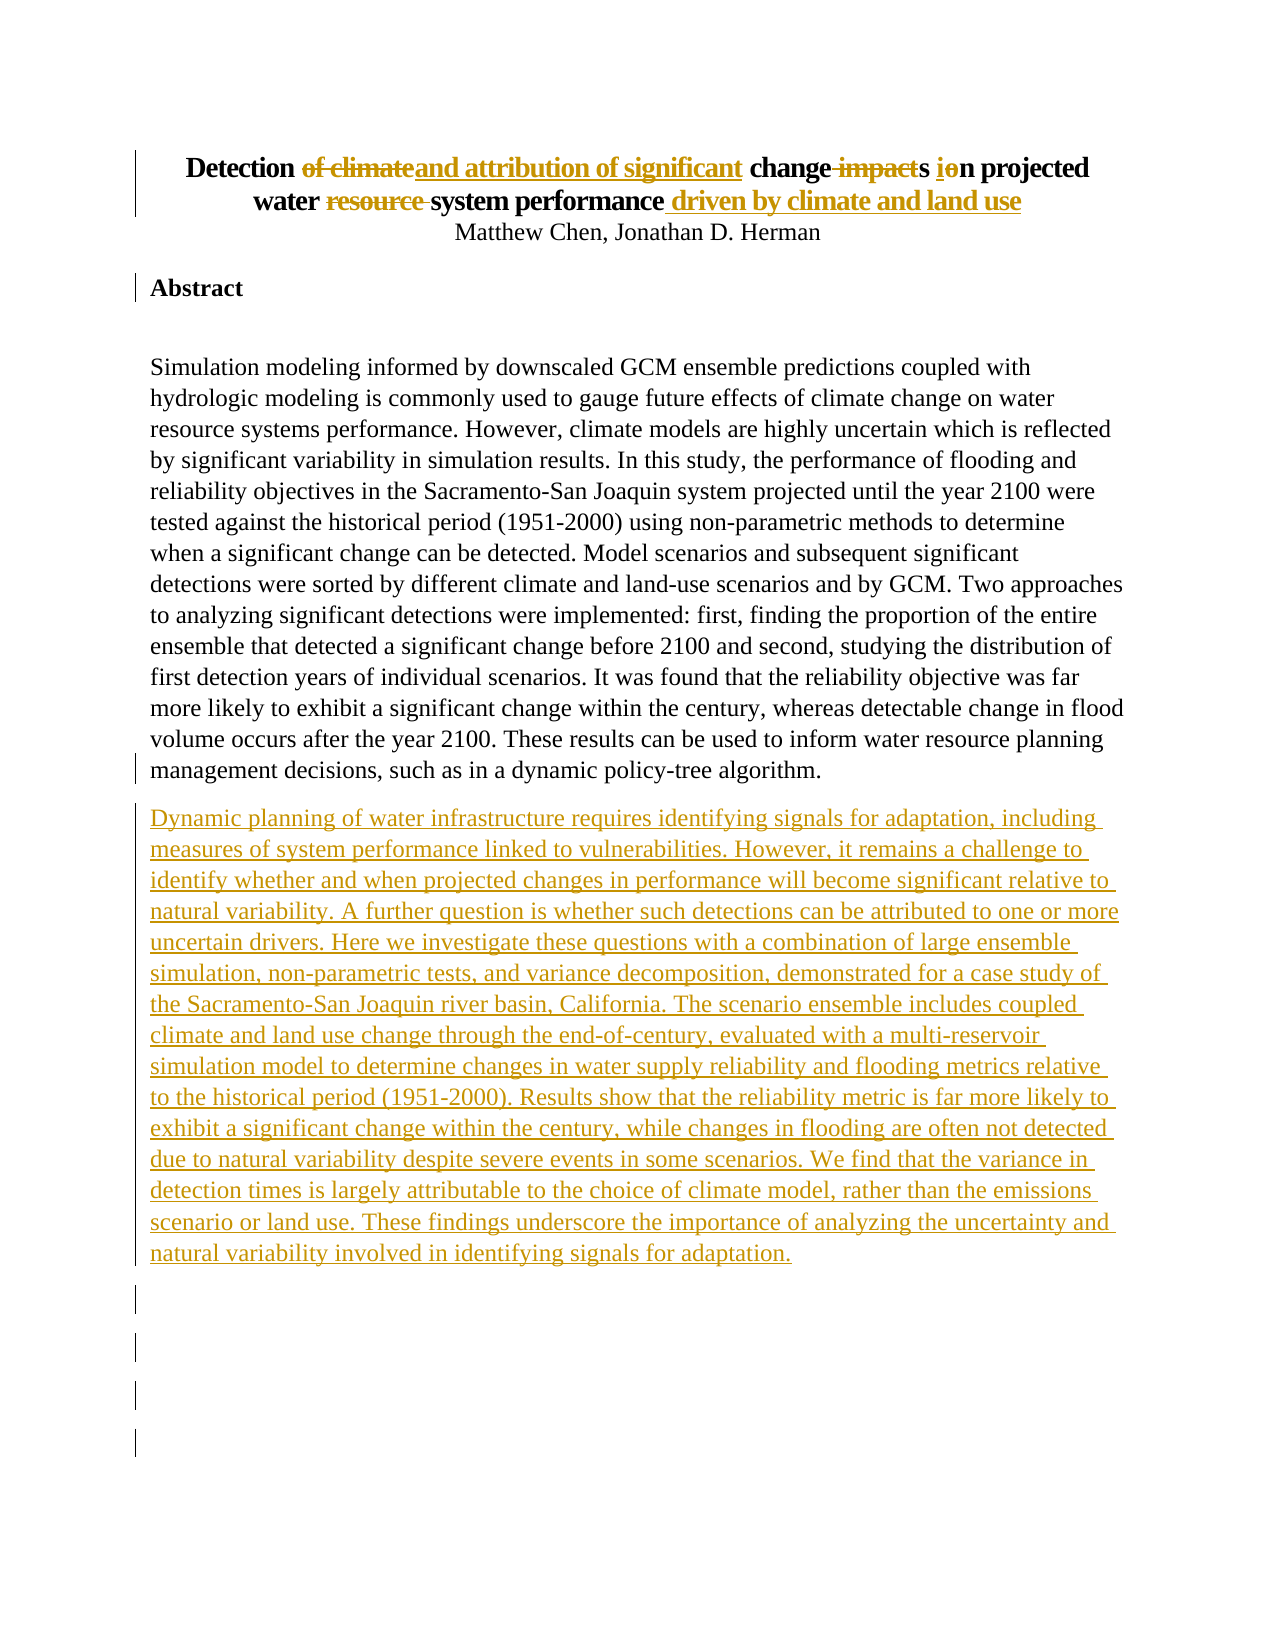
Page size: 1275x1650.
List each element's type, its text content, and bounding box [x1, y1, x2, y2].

subtitle Abstract [150, 273, 1125, 302]
title Detection changes n projected water system performance [150, 150, 1125, 217]
text Matthew Chen, Jonathan D. Herman [150, 217, 1125, 246]
text Simulation modeling informed by downscaled GCM ensemble predictions coupled with hydrologic modeling is commonly used to gauge future effects of climate change on water resource systems performance. However, climate models are highly uncertain which is reflected by significant variability in simulation results. In this study, the performance of flooding and reliability objectives in the Sacramento-San Joaquin system projected until the year 2100 were tested against the historical period (1951-2000) using non-parametric methods to determine when a significant change can be detected. Model scenarios and subsequent significant detections were sorted by different climate and land-use scenarios and by GCM. Two approaches to analyzing significant detections were implemented: first, finding the proportion of the entire ensemble that detected a significant change before 2100 and second, studying the distribution of first detection years of individual scenarios. It was found that the reliability objective was far more likely to exhibit a significant change within the century, whereas detectable change in flood volume occurs after the year 2100. These results can be used to inform water resource planning management decisions, such as in a dynamic policy-tree algorithm. [150, 352, 1125, 784]
